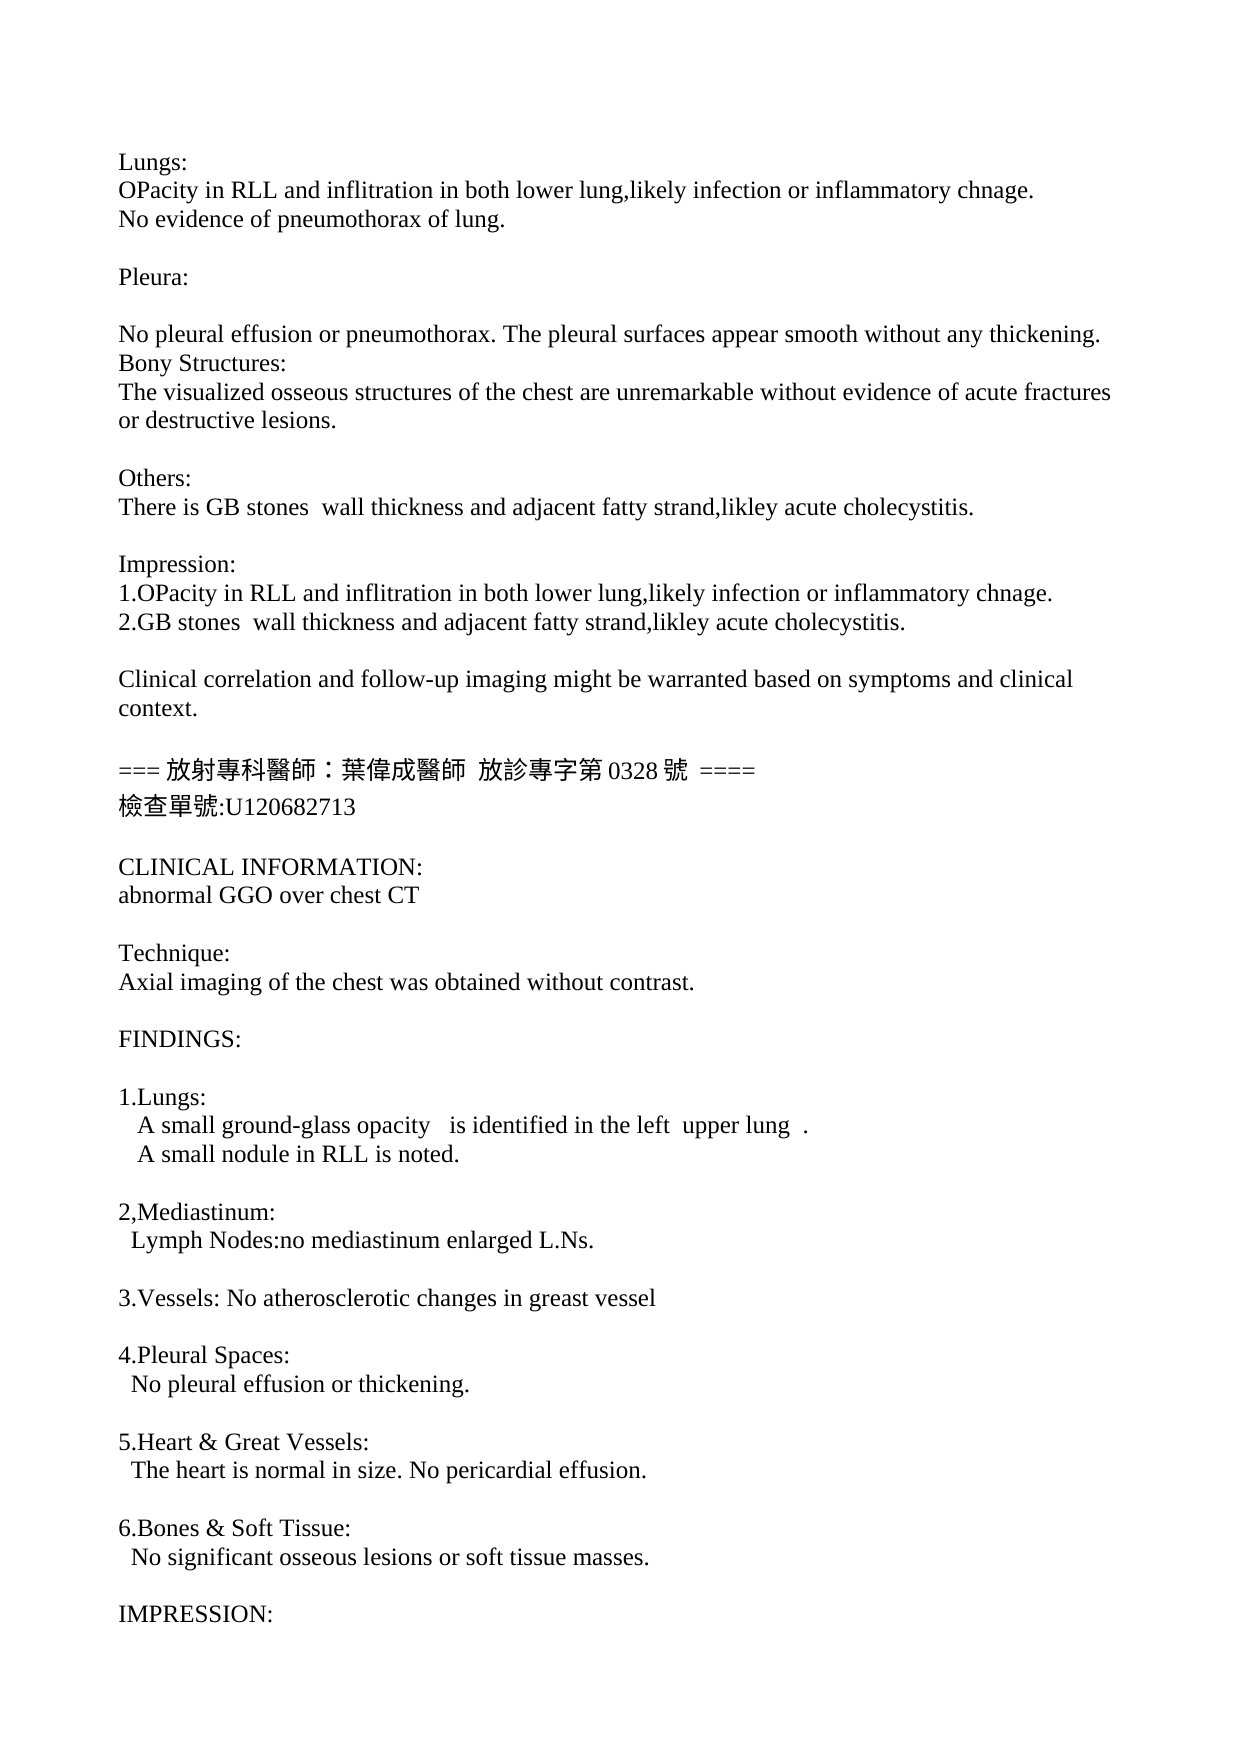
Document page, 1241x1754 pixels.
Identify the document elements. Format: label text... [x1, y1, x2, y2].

text There is GB stones wall thickness and adjacent fatty strand,likley acute cholecystitis. [118, 492, 1122, 521]
text FINDINGS: [118, 1024, 1122, 1053]
text 5.Heart & Great Vessels: [118, 1427, 1122, 1456]
text Impression: [118, 549, 1122, 578]
text Technique: [118, 938, 1122, 967]
text Axial imaging of the chest was obtained without contrast. [118, 967, 1122, 996]
text 3.Vessels: No atherosclerotic changes in greast vessel [118, 1283, 1122, 1312]
text Lymph Nodes:no mediastinum enlarged L.Ns. [118, 1226, 1122, 1254]
text abnormal GGO over chest CT [118, 881, 1122, 909]
text 1.Lungs: [118, 1082, 1122, 1111]
text No evidence of pneumothorax of lung. [118, 204, 1122, 233]
text IMPRESSION: [118, 1599, 1122, 1628]
text Bony Structures: [118, 348, 1122, 377]
text No pleural effusion or pneumothorax. The pleural surfaces appear smooth without any thickening. [118, 319, 1122, 348]
text 1.OPacity in RLL and inflitration in both lower lung,likely infection or inflammatory chnage. [118, 578, 1122, 607]
text A small nodule in RLL is noted. [118, 1139, 1122, 1168]
text Others: [118, 463, 1122, 492]
text 4.Pleural Spaces: [118, 1341, 1122, 1369]
text 6.Bones & Soft Tissue: [118, 1513, 1122, 1542]
text No pleural effusion or thickening. [118, 1369, 1122, 1398]
text OPacity in RLL and inflitration in both lower lung,likely infection or inflammatory chnage. [118, 176, 1122, 204]
text 2,Mediastinum: [118, 1197, 1122, 1226]
text Lungs: [118, 147, 1122, 176]
text CLINICAL INFORMATION: [118, 852, 1122, 881]
text 檢查單號:U120682713 [118, 787, 1122, 823]
text A small ground-glass opacity is identified in the left upper lung . [118, 1111, 1122, 1139]
text The heart is normal in size. No pericardial effusion. [118, 1456, 1122, 1484]
text Pleura: [118, 262, 1122, 291]
text or destructive lesions. [118, 406, 1122, 434]
text === 放射專科醫師：葉偉成醫師 放診專字第0328號 ==== [118, 751, 1122, 787]
text Clinical correlation and follow-up imaging might be warranted based on symptoms and clinical context. [118, 664, 1122, 722]
text No significant osseous lesions or soft tissue masses. [118, 1542, 1122, 1571]
text The visualized osseous structures of the chest are unremarkable without evidence of acute fractures [118, 377, 1122, 406]
text 2.GB stones wall thickness and adjacent fatty strand,likley acute cholecystitis. [118, 607, 1122, 636]
